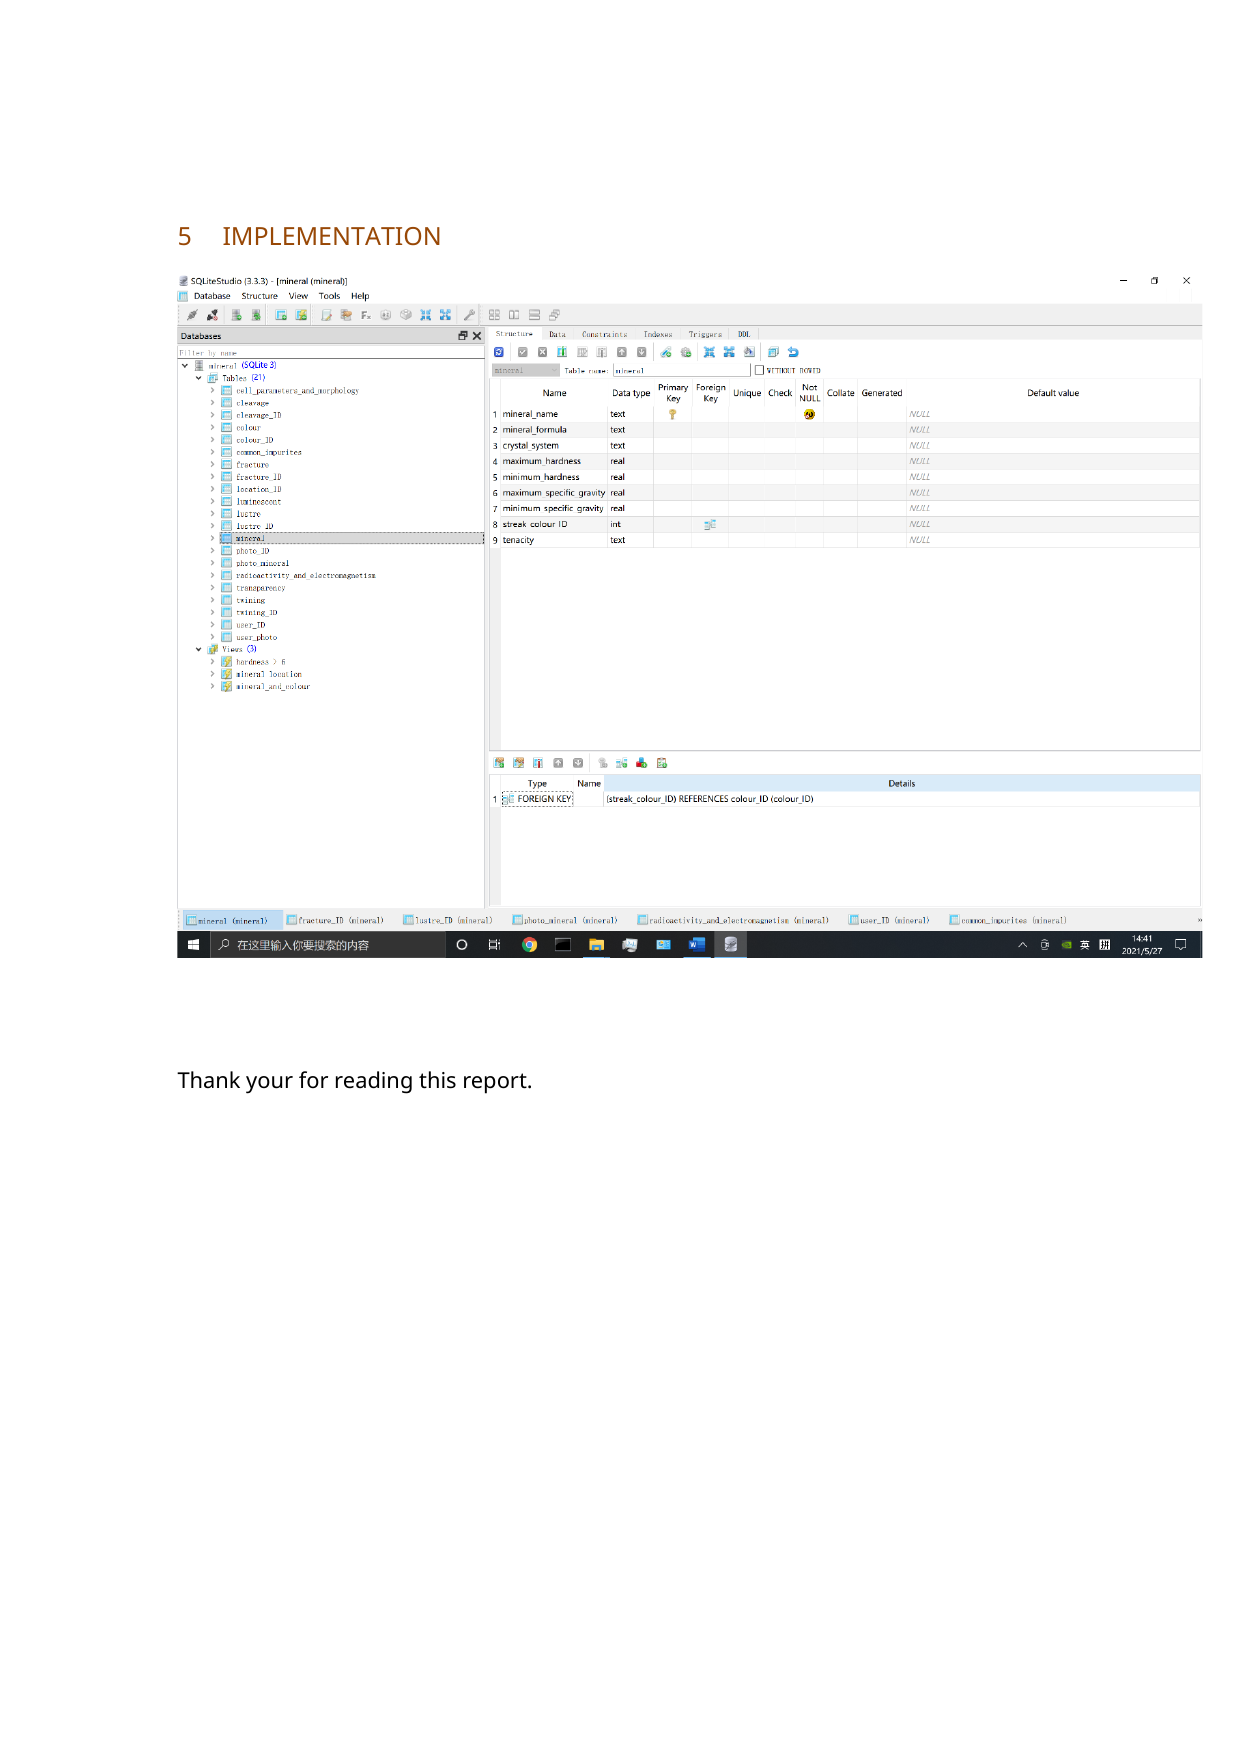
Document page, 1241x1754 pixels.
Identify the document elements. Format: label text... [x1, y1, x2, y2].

subtitle Implementation [177, 217, 1063, 254]
picture [177, 273, 1203, 958]
text Thank your for reading this report. [177, 1062, 1063, 1099]
